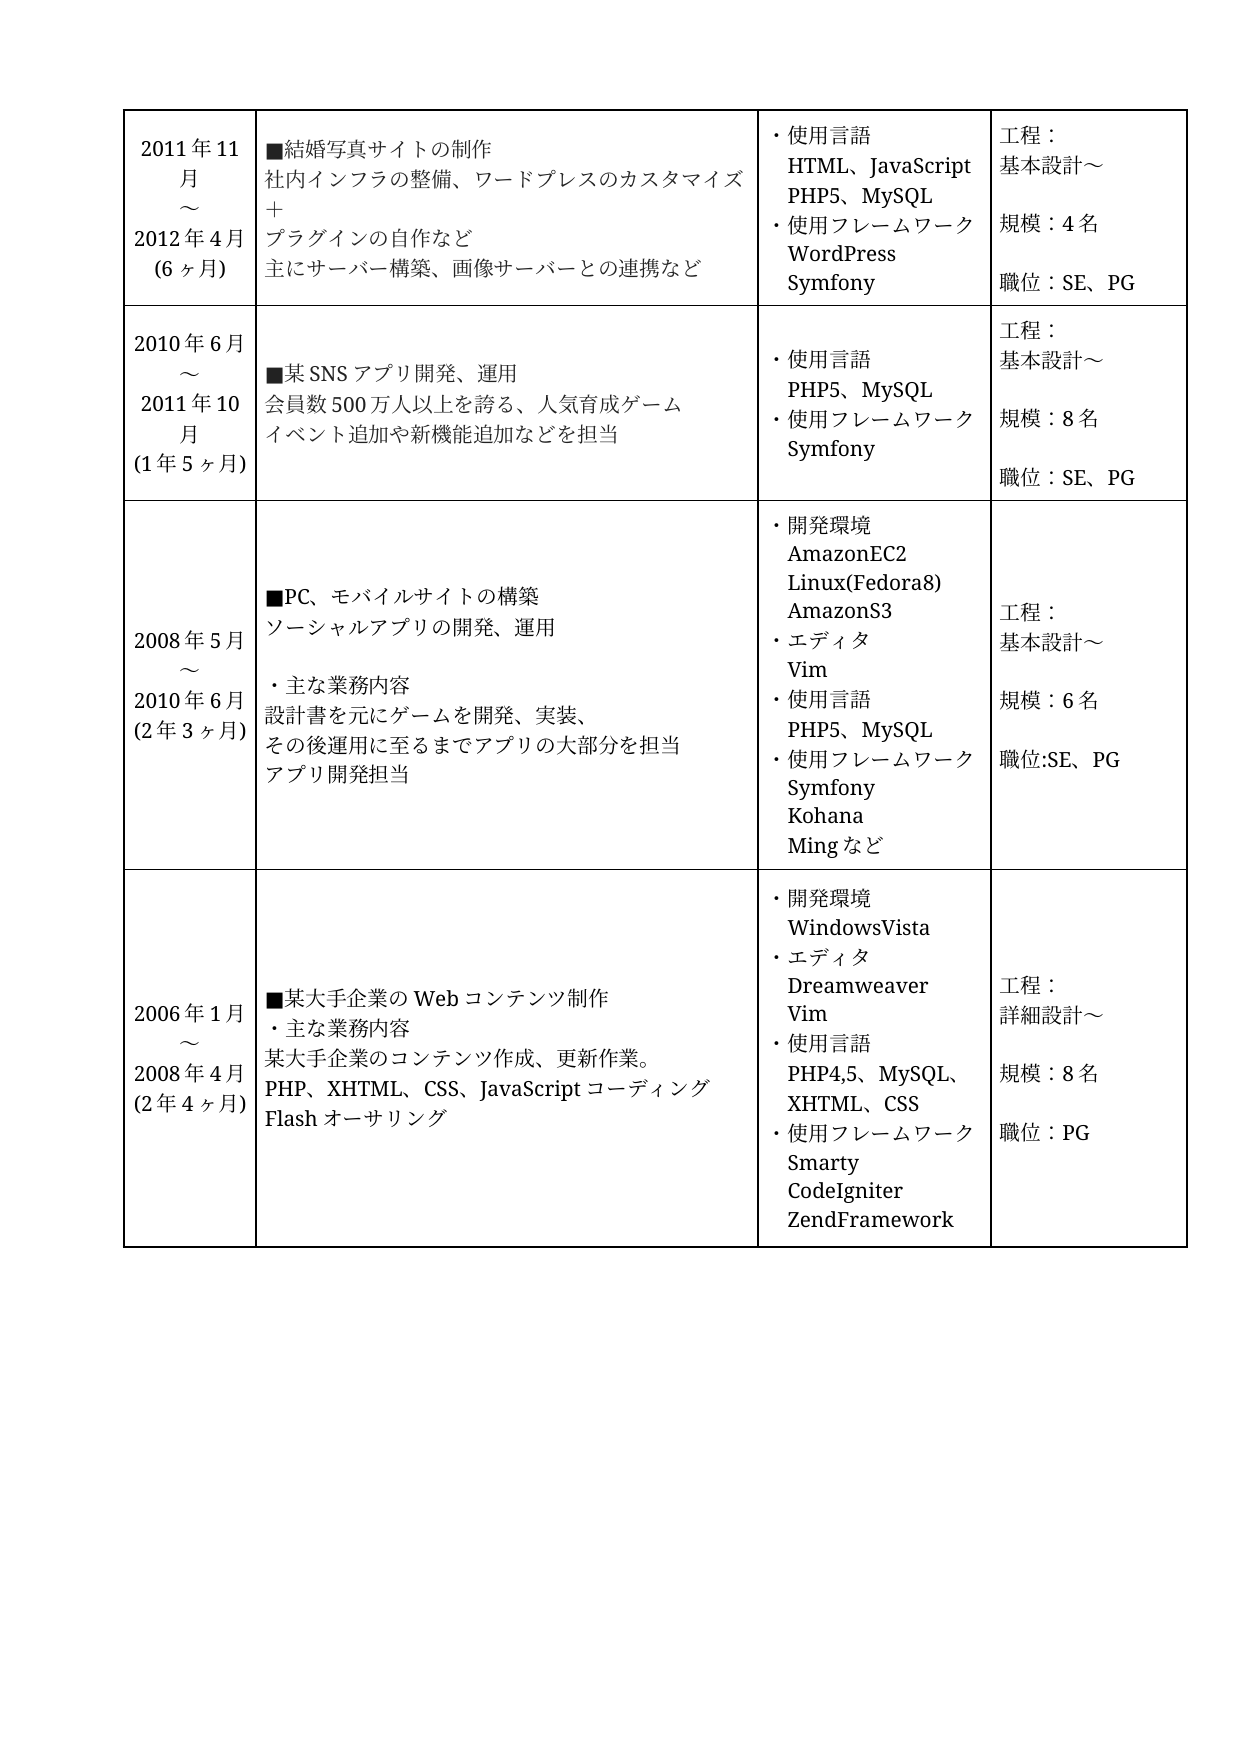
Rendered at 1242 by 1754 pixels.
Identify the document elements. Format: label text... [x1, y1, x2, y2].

table_cell ・開発環境 WindowsVista ・エディタ Dreamweaver Vim ・使用言語 PHP4,5、MySQL、 XHTML、CSS ・使用フレームワーク Smarty CodeIgniter ZendFramework [759, 870, 990, 1246]
table_cell ・使用言語 PHP5、MySQL ・使用フレームワーク Symfony [759, 306, 990, 500]
table_cell 2008年5月 ～ 2010年6月 (2年3ヶ月) [125, 501, 255, 868]
table_header 2011年11月 ～ 2012年4月 (6ヶ月) [125, 111, 255, 305]
table_cell ■某SNSアプリ開発、運用 会員数500万人以上を誇る、人気育成ゲーム イベント追加や新機能追加などを担当 [257, 306, 757, 500]
table_cell ■某大手企業のWebコンテンツ制作 ・主な業務内容 某大手企業のコンテンツ作成、更新作業。 PHP、XHTML、CSS、JavaScriptコーディング Flashオーサリング [257, 870, 757, 1246]
table_header ■結婚写真サイトの制作 社内インフラの整備、ワードプレスのカスタマイズ＋ プラグインの自作など 主にサーバー構築、画像サーバーとの連携など [257, 111, 757, 305]
table_cell 工程： 基本設計～ 規模：6名 職位:SE、PG [992, 501, 1186, 868]
table_cell 工程： 基本設計～ 規模：8名 職位：SE、PG [992, 306, 1186, 500]
table_cell ・開発環境 AmazonEC2 Linux(Fedora8) AmazonS3 ・エディタ Vim ・使用言語 PHP5、MySQL ・使用フレームワーク Symfony Kohana Mingなど [759, 501, 990, 868]
table_cell ■PC、モバイルサイトの構築 ソーシャルアプリの開発、運用 ・主な業務内容 設計書を元にゲームを開発、実装、 その後運用に至るまでアプリの大部分を担当 アプリ開発担当 [257, 501, 757, 868]
table_cell 2006年1月 ～ 2008年4月 (2年4ヶ月) [125, 870, 255, 1246]
table_cell 2010年6月 ～ 2011年10月 (1年5ヶ月) [125, 306, 255, 500]
table_header ・使用言語 HTML、JavaScript PHP5、MySQL ・使用フレームワーク WordPress Symfony [759, 111, 990, 305]
table_header 工程： 基本設計～ 規模：4名 職位：SE、PG [992, 111, 1186, 305]
table_cell 工程： 詳細設計～ 規模：8名 職位：PG [992, 870, 1186, 1246]
